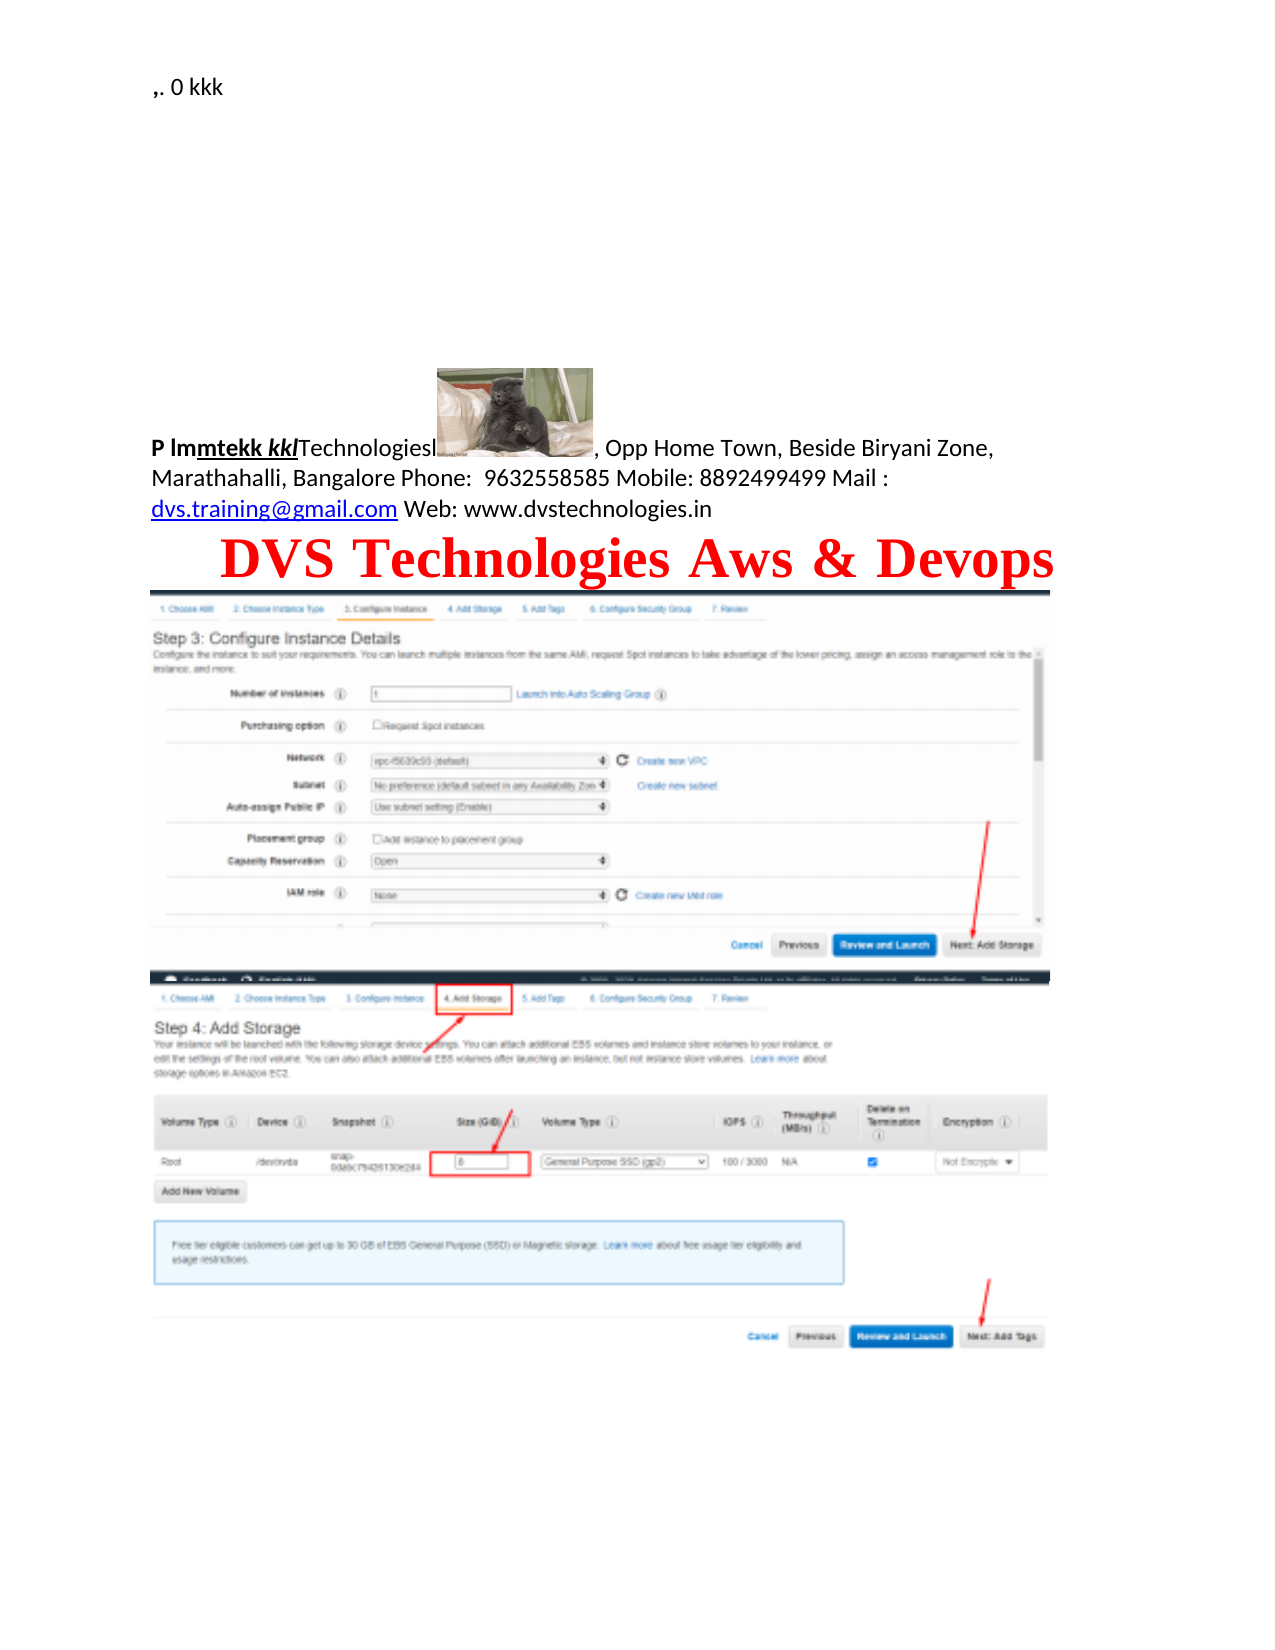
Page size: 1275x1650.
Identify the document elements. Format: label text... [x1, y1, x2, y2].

picture [150, 590, 1050, 1361]
picture [437, 368, 594, 457]
text ,. 0 kkk [151, 71, 1114, 102]
text P lmmtekk kklTechnologiesl, Opp Home Town, Beside Biryani Zone, Marathahalli, Bangalore Phone: 9632558585 Mobile: 8892499499 Mail : dvs.training@gmail.com Web: www.dvstechnologies.in [151, 368, 1114, 524]
